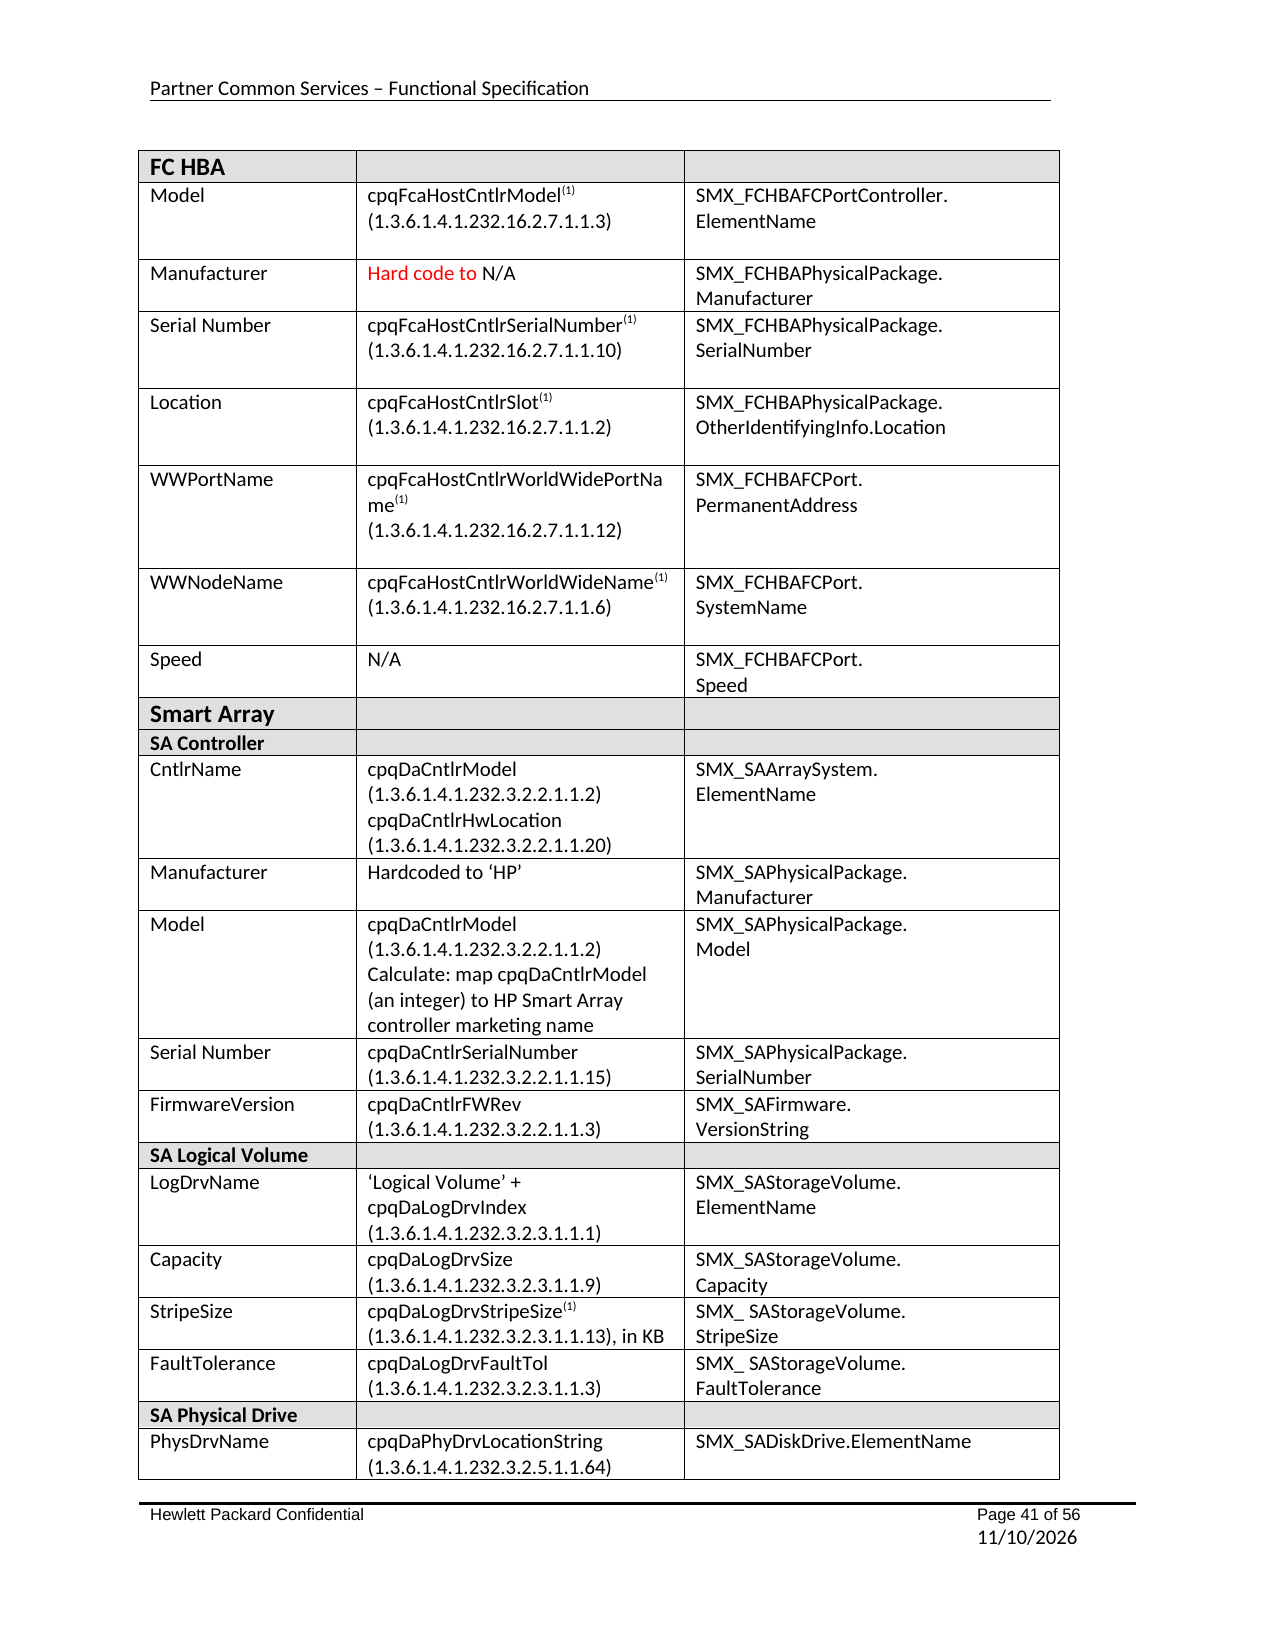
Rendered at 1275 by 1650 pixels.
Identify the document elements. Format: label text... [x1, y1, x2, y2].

table_cell Model [139, 911, 356, 1038]
table_cell [685, 730, 1059, 755]
table_cell SMX_SAPhysicalPackage. SerialNumber [685, 1039, 1059, 1090]
table_cell SA Controller [139, 730, 356, 755]
table_cell StripeSize [139, 1298, 356, 1349]
table_cell Model [139, 183, 356, 259]
table_cell Smart Array [139, 698, 356, 729]
table_cell Location [139, 389, 356, 465]
table_cell cpqDaCntlrModel (1.3.6.1.4.1.232.3.2.2.1.1.2) Calculate: map cpqDaCntlrModel (an integer) to HP Smart Array controller marketing name [357, 911, 684, 1038]
table_cell SMX_FCHBAPhysicalPackage. Manufacturer [685, 260, 1059, 311]
table_cell [685, 698, 1059, 729]
table_cell cpqDaCntlrModel (1.3.6.1.4.1.232.3.2.2.1.1.2) cpqDaCntlrHwLocation (1.3.6.1.4.1.232.3.2.2.1.1.20) [357, 756, 684, 858]
table_cell [357, 151, 684, 182]
table_cell Manufacturer [139, 260, 356, 311]
table_cell WWPortName [139, 466, 356, 568]
table_cell WWNodeName [139, 569, 356, 645]
table_cell SMX_SAPhysicalPackage. Model [685, 911, 1059, 1038]
table_cell ‘Logical Volume’ + cpqDaLogDrvIndex (1.3.6.1.4.1.232.3.2.3.1.1.1) [357, 1169, 684, 1245]
table_cell cpqFcaHostCntlrWorldWidePortName(1) (1.3.6.1.4.1.232.16.2.7.1.1.12) [357, 466, 684, 568]
table_cell PhysDrvName [139, 1429, 356, 1479]
table_cell SMX_SADiskDrive.ElementName [685, 1429, 1059, 1479]
table_cell Capacity [139, 1246, 356, 1297]
table_cell SMX_FCHBAFCPortController. ElementName [685, 183, 1059, 259]
table_cell cpqFcaHostCntlrSerialNumber(1) (1.3.6.1.4.1.232.16.2.7.1.1.10) [357, 312, 684, 388]
table_cell FaultTolerance [139, 1350, 356, 1401]
table_cell cpqDaLogDrvSize (1.3.6.1.4.1.232.3.2.3.1.1.9) [357, 1246, 684, 1297]
table_cell [139, 1402, 356, 1427]
table_cell LogDrvName [139, 1169, 356, 1245]
table_cell SMX_FCHBAPhysicalPackage. SerialNumber [685, 312, 1059, 388]
table_cell cpqDaLogDrvStripeSize(1) (1.3.6.1.4.1.232.3.2.3.1.1.13), in KB [357, 1298, 684, 1349]
table_cell cpqDaCntlrSerialNumber (1.3.6.1.4.1.232.3.2.2.1.1.15) [357, 1039, 684, 1090]
table_cell [685, 151, 1059, 182]
table_cell FC HBA [139, 151, 356, 182]
table_cell FirmwareVersion [139, 1091, 356, 1142]
table_cell cpqDaPhyDrvLocationString (1.3.6.1.4.1.232.3.2.5.1.1.64) [357, 1429, 684, 1479]
table_cell cpqFcaHostCntlrModel(1) (1.3.6.1.4.1.232.16.2.7.1.1.3) [357, 183, 684, 259]
table_cell CntlrName [139, 756, 356, 858]
table_cell SMX_ SAStorageVolume. FaultTolerance [685, 1350, 1059, 1401]
table_cell [357, 1402, 684, 1427]
table_cell SA Logical Volume [139, 1143, 356, 1168]
table_cell Serial Number [139, 1039, 356, 1090]
table_cell cpqDaCntlrFWRev (1.3.6.1.4.1.232.3.2.2.1.1.3) [357, 1091, 684, 1142]
table_cell [685, 1143, 1059, 1168]
table_cell SMX_SAFirmware. VersionString [685, 1091, 1059, 1142]
table_cell [357, 698, 684, 729]
table_cell Serial Number [139, 312, 356, 388]
table_cell SMX_SAStorageVolume. Capacity [685, 1246, 1059, 1297]
table_cell Hardcoded to ‘HP’ [357, 859, 684, 910]
table_cell SMX_SAPhysicalPackage. Manufacturer [685, 859, 1059, 910]
table_cell SMX_FCHBAFCPort. PermanentAddress [685, 466, 1059, 568]
table_cell cpqFcaHostCntlrWorldWideName(1) (1.3.6.1.4.1.232.16.2.7.1.1.6) [357, 569, 684, 645]
table_cell [685, 1402, 1059, 1427]
table_cell SMX_SAArraySystem. ElementName [685, 756, 1059, 858]
table_cell SMX_FCHBAFCPort. SystemName [685, 569, 1059, 645]
table_cell [357, 730, 684, 755]
table_cell Hard code to N/A [357, 260, 684, 311]
table_cell SMX_FCHBAFCPort. Speed [685, 646, 1059, 697]
table_cell cpqDaLogDrvFaultTol (1.3.6.1.4.1.232.3.2.3.1.1.3) [357, 1350, 684, 1401]
table_cell SMX_FCHBAPhysicalPackage. OtherIdentifyingInfo.Location [685, 389, 1059, 465]
table_cell cpqFcaHostCntlrSlot(1) (1.3.6.1.4.1.232.16.2.7.1.1.2) [357, 389, 684, 465]
table_cell Manufacturer [139, 859, 356, 910]
table_cell SMX_SAStorageVolume. ElementName [685, 1169, 1059, 1245]
table_cell N/A [357, 646, 684, 697]
table_cell SMX_ SAStorageVolume. StripeSize [685, 1298, 1059, 1349]
table_cell Speed [139, 646, 356, 697]
table_cell [357, 1143, 684, 1168]
